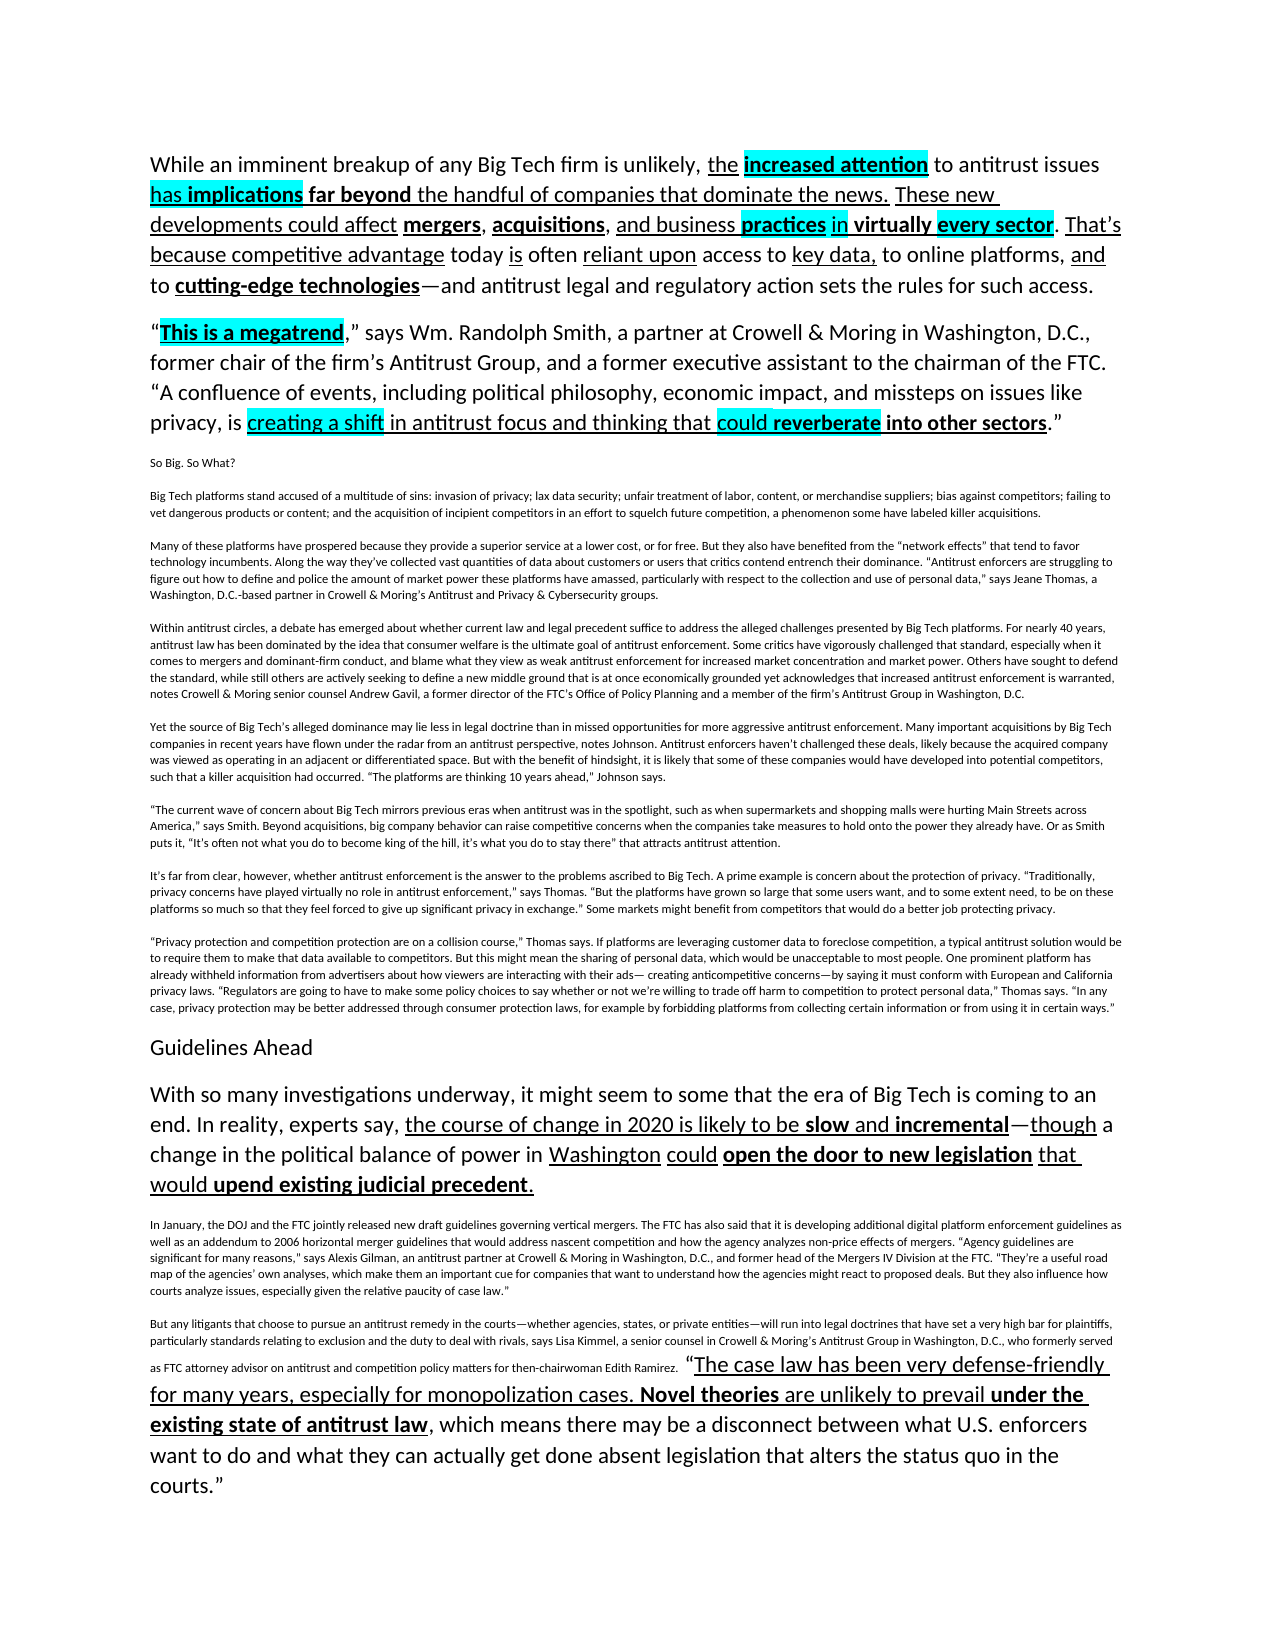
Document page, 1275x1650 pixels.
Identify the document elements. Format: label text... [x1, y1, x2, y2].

text Yet the source of Big Tech’s alleged dominance may lie less in legal doctrine than in missed opportunities for more aggressive antitrust enforcement. Many important acquisitions by Big Tech companies in recent years have flown under the radar from an antitrust perspective, notes Johnson. Antitrust enforcers haven’t challenged these deals, likely because the acquired company was viewed as operating in an adjacent or differentiated space. But with the benefit of hindsight, it is likely that some of these companies would have developed into potential competitors, such that a killer acquisition had occurred. “The platforms are thinking 10 years ahead,” Johnson says. [150, 719, 1125, 784]
text Guidelines Ahead [150, 1033, 1125, 1061]
text “This is a megatrend,” says Wm. Randolph Smith, a partner at Crowell & Moring in Washington, D.C., former chair of the firm’s Antitrust Group, and a former executive assistant to the chairman of the FTC. “A confluence of events, including political philosophy, economic impact, and missteps on issues like privacy, is creating a shift in antitrust focus and thinking that could reverberate into other sectors.” [150, 318, 1125, 436]
text It’s far from clear, however, whether antitrust enforcement is the answer to the problems ascribed to Big Tech. A prime example is concern about the protection of privacy. “Traditionally, privacy concerns have played virtually no role in antitrust enforcement,” says Thomas. “But the platforms have grown so large that some users want, and to some extent need, to be on these platforms so much so that they feel forced to give up significant privacy in exchange.” Some markets might benefit from competitors that would do a better job protecting privacy. [150, 868, 1125, 916]
text Within antitrust circles, a debate has emerged about whether current law and legal precedent suffice to address the alleged challenges presented by Big Tech platforms. For nearly 40 years, antitrust law has been dominated by the idea that consumer welfare is the ultimate goal of antitrust enforcement. Some critics have vigorously challenged that standard, especially when it comes to mergers and dominant-firm conduct, and blame what they view as weak antitrust enforcement for increased market concentration and market power. Others have sought to defend the standard, while still others are actively seeking to define a new middle ground that is at once economically grounded yet acknowledges that increased antitrust enforcement is warranted, notes Crowell & Moring senior counsel Andrew Gavil, a former director of the FTC’s Office of Policy Planning and a member of the firm’s Antitrust Group in Washington, D.C. [150, 620, 1125, 702]
text In January, the DOJ and the FTC jointly released new draft guidelines governing vertical mergers. The FTC has also said that it is developing additional digital platform enforcement guidelines as well as an addendum to 2006 horizontal merger guidelines that would address nascent competition and how the agency analyzes non-price effects of mergers. “Agency guidelines are significant for many reasons,” says Alexis Gilman, an antitrust partner at Crowell & Moring in Washington, D.C., and former head of the Mergers IV Division at the FTC. “They’re a useful road map of the agencies’ own analyses, which make them an important cue for companies that want to understand how the agencies might react to proposed deals. But they also influence how courts analyze issues, especially given the relative paucity of case law.” [150, 1217, 1125, 1298]
text With so many investigations underway, it might seem to some that the era of Big Tech is coming to an end. In reality, experts say, the course of change in 2020 is likely to be slow and incremental—though a change in the political balance of power in Washington could open the door to new legislation that would upend existing judicial precedent. [150, 1080, 1125, 1198]
text But any litigants that choose to pursue an antitrust remedy in the courts—whether agencies, states, or private entities—will run into legal doctrines that have set a very high bar for plaintiffs, particularly standards relating to exclusion and the duty to deal with rivals, says Lisa Kimmel, a senior counsel in Crowell & Moring’s Antitrust Group in Washington, D.C., who formerly served as FTC attorney advisor on antitrust and competition policy matters for then-chairwoman Edith Ramirez. “The case law has been very defense-friendly for many years, especially for monopolization cases. Novel theories are unlikely to prevail under the existing state of antitrust law, which means there may be a disconnect between what U.S. enforcers want to do and what they can actually get done absent legislation that alters the status quo in the courts.” [150, 1316, 1125, 1499]
text “Privacy protection and competition protection are on a collision course,” Thomas says. If platforms are leveraging customer data to foreclose competition, a typical antitrust solution would be to require them to make that data available to competitors. But this might mean the sharing of personal data, which would be unacceptable to most people. One prominent platform has already withheld information from advertisers about how viewers are interacting with their ads— creating anticompetitive concerns—by saying it must conform with European and California privacy laws. “Regulators are going to have to make some policy choices to say whether or not we’re willing to trade off harm to competition to protect personal data,” Thomas says. “In any case, privacy protection may be better addressed through consumer protection laws, for example by forbidding platforms from collecting certain information or from using it in certain ways.” [150, 934, 1125, 1015]
text “The current wave of concern about Big Tech mirrors previous eras when antitrust was in the spotlight, such as when supermarkets and shopping malls were hurting Main Streets across America,” says Smith. Beyond acquisitions, big company behavior can raise competitive concerns when the companies take measures to hold onto the power they already have. Or as Smith puts it, “It’s often not what you do to become king of the hill, it’s what you do to stay there” that attracts antitrust attention. [150, 802, 1125, 850]
text Many of these platforms have prospered because they provide a superior service at a lower cost, or for free. But they also have benefited from the “network effects” that tend to favor technology incumbents. Along the way they’ve collected vast quantities of data about customers or users that critics contend entrench their dominance. “Antitrust enforcers are struggling to figure out how to define and police the amount of market power these platforms have amassed, particularly with respect to the collection and use of personal data,” says Jeane Thomas, a Washington, D.C.-based partner in Crowell & Moring’s Antitrust and Privacy & Cybersecurity groups. [150, 538, 1125, 603]
text Big Tech platforms stand accused of a multitude of sins: invasion of privacy; lax data security; unfair treatment of labor, content, or merchandise suppliers; bias against competitors; failing to vet dangerous products or content; and the acquisition of incipient competitors in an effort to squelch future competition, a phenomenon some have labeled killer acquisitions. [150, 488, 1125, 520]
text While an imminent breakup of any Big Tech firm is unlikely, the increased attention to antitrust issues has implications far beyond the handful of companies that dominate the news. These new developments could affect mergers, acquisitions, and business practices in virtually every sector. That’s because competitive advantage today is often reliant upon access to key data, to online platforms, and to cutting-edge technologies—and antitrust legal and regulatory action sets the rules for such access. [150, 150, 1125, 299]
text So Big. So What? [150, 455, 1125, 471]
